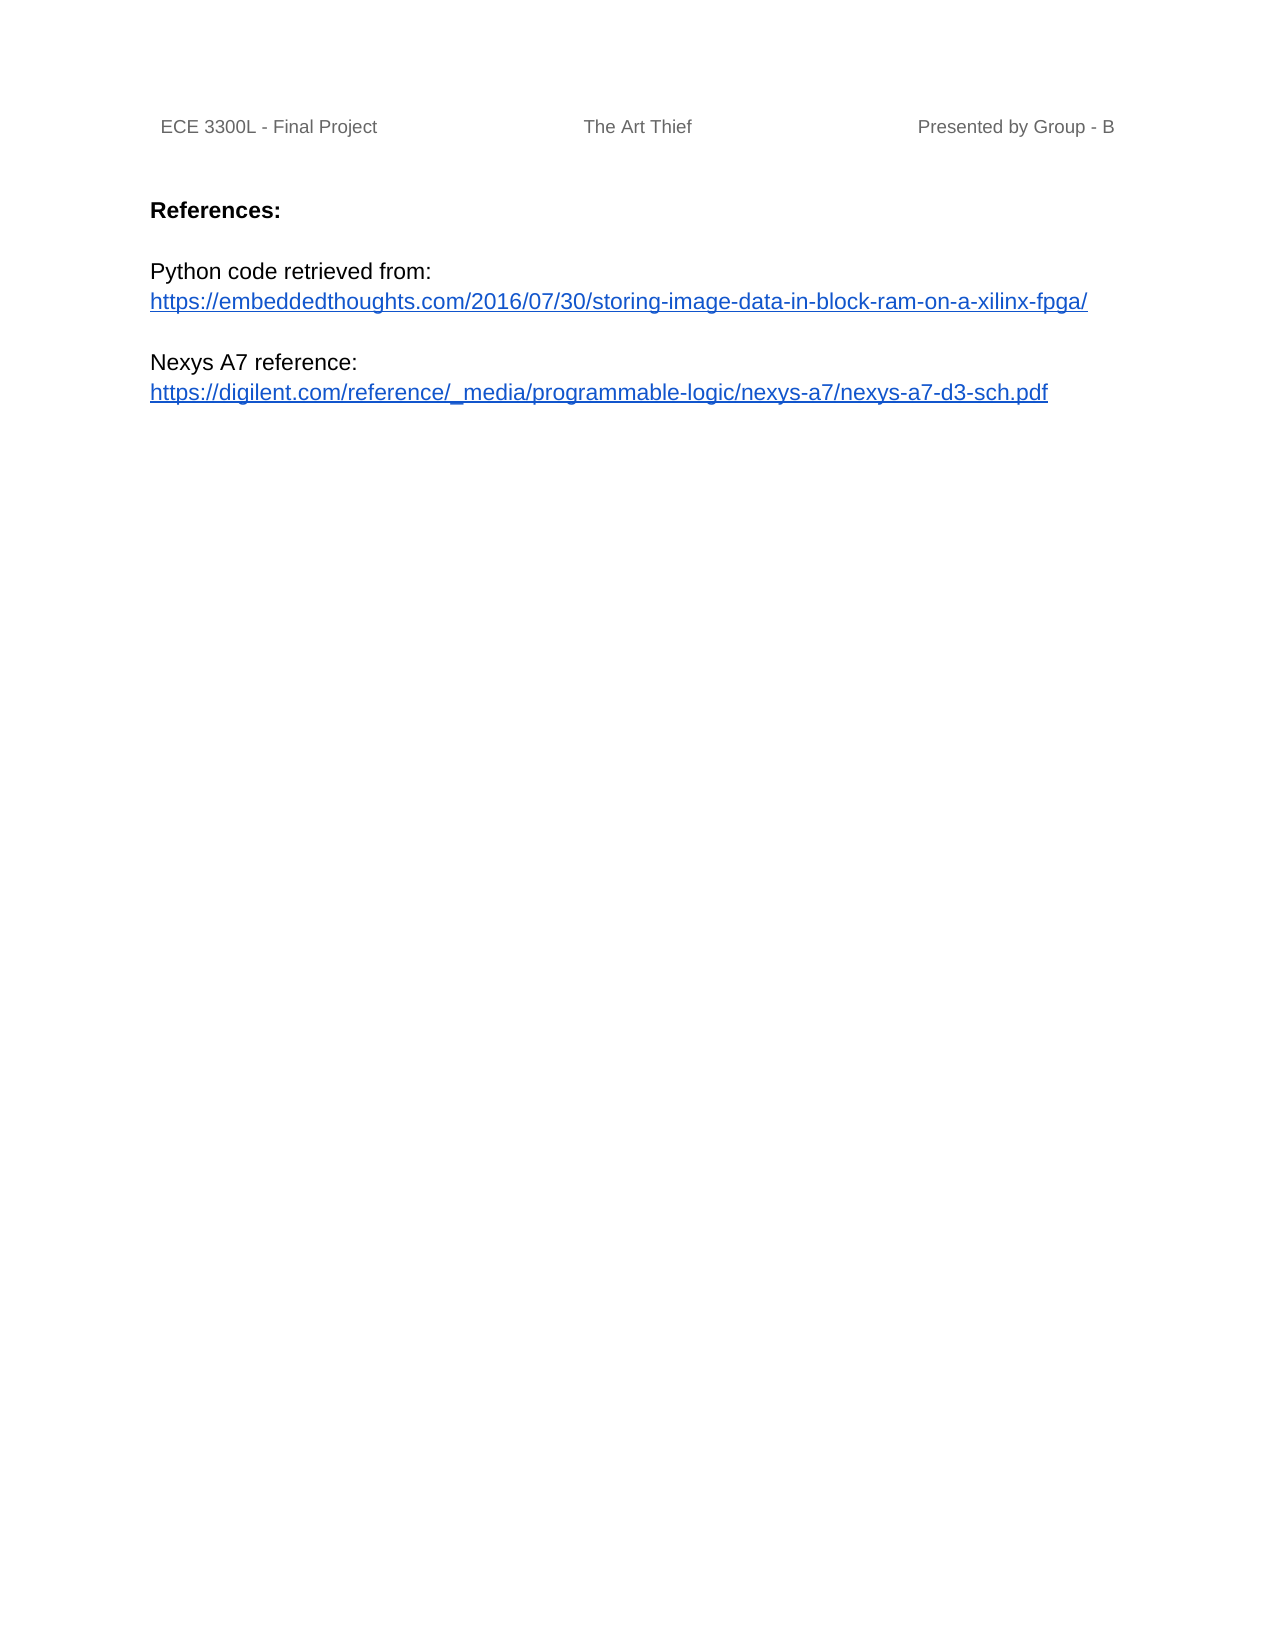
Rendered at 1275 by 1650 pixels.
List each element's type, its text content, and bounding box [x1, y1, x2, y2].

text https://embeddedthoughts.com/2016/07/30/storing-image-data-in-block-ram-on-a-xilinx-fpga/ [150, 288, 1125, 314]
text Python code retrieved from: [150, 258, 1125, 284]
text https://digilent.com/reference/_media/programmable-logic/nexys-a7/nexys-a7-d3-sch.pdf [150, 379, 1125, 405]
text Nexys A7 reference: [150, 348, 1125, 375]
text References: [150, 197, 1125, 224]
